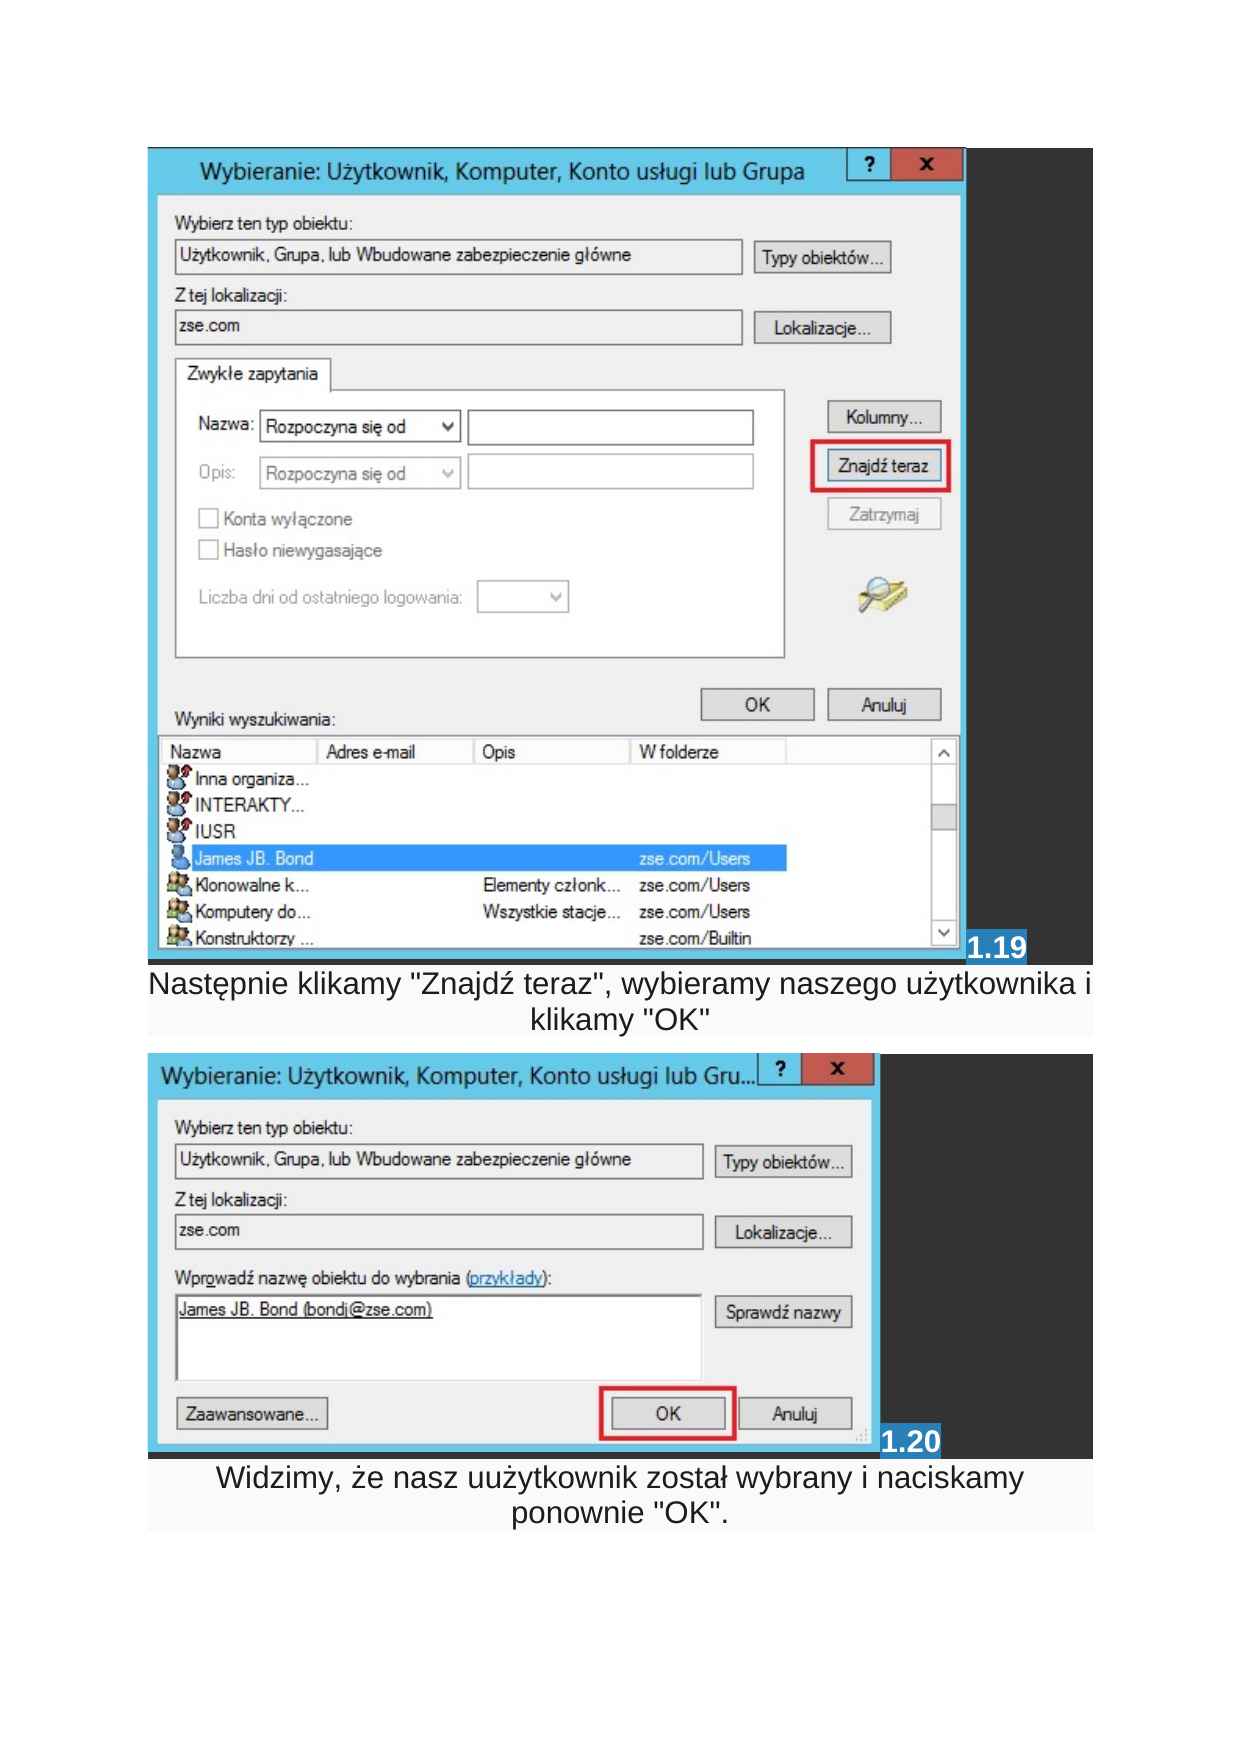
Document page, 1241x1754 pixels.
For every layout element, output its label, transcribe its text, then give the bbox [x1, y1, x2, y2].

text 1.20 [881, 1054, 1093, 1459]
picture [147, 1053, 881, 1452]
text Widzimy, że nasz uużytkownik został wybrany i naciskamy ponownie "OK". [148, 1459, 1093, 1531]
picture [147, 147, 967, 959]
text 1.19 [967, 148, 1093, 965]
text Następnie klikamy "Znajdź teraz", wybieramy naszego użytkownika i klikamy "OK" [148, 965, 1093, 1037]
